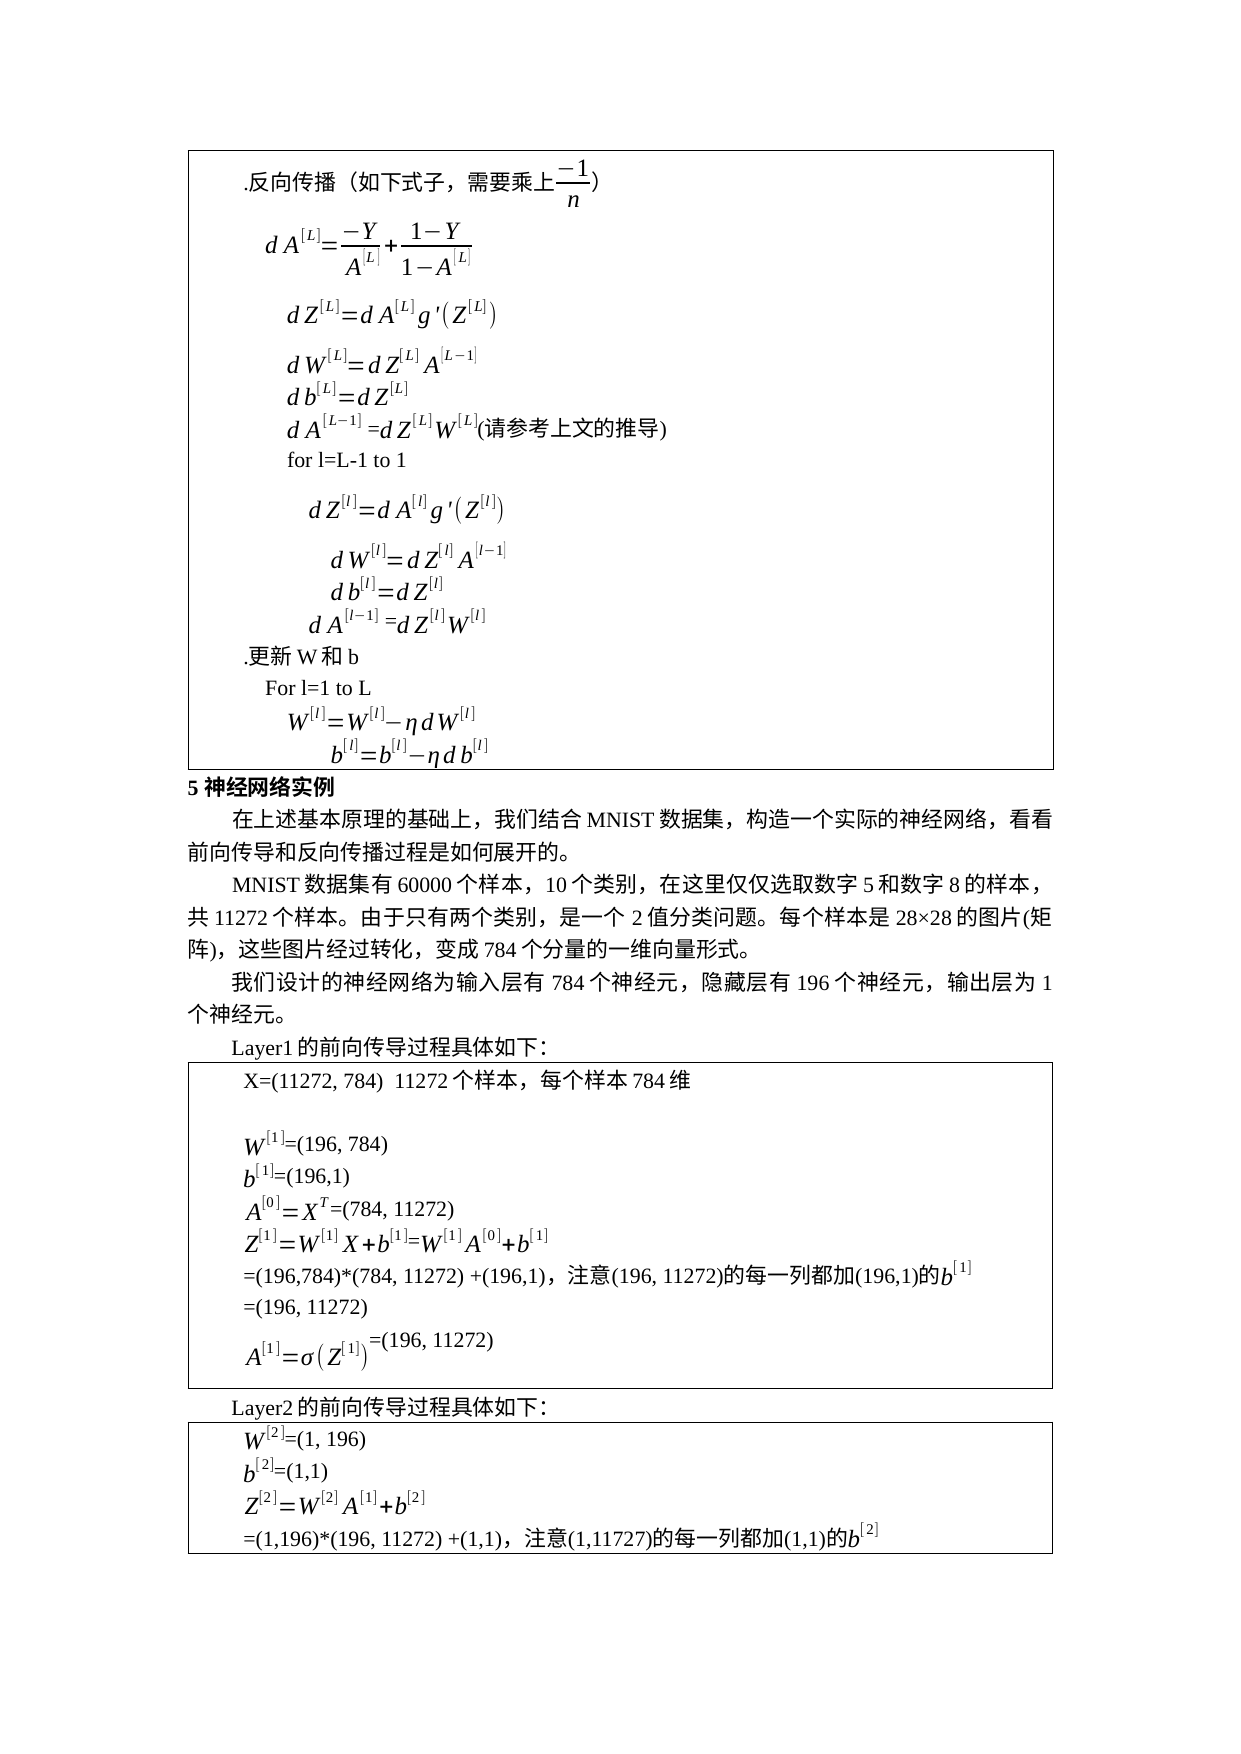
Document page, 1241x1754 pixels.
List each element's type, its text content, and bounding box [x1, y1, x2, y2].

text Layer2的前向传导过程具体如下： [187, 1389, 1053, 1422]
text MNIST数据集有60000个样本，10个类别，在这里仅仅选取数字5和数字8的样本，共11272个样本。由于只有两个类别，是一个2值分类问题。每个样本是28×28的图片(矩阵)，这些图片经过转化，变成784个分量的一维向量形式。 [187, 867, 1053, 964]
text 我们设计的神经网络为输入层有784个神经元，隐藏层有196个神经元，输出层为1个神经元。 [187, 964, 1053, 1029]
text 在上述基本原理的基础上，我们结合MNIST数据集，构造一个实际的神经网络，看看前向传导和反向传播过程是如何展开的。 [187, 802, 1053, 867]
table_header X=(11272, 784) 11272个样本，每个样本784维 =(196, 784) =(196,1) =(784, 11272) = =(196,784)*(784, 11272) +(196,1)，注意(196, 11272)的每一列都加(196,1)的 =(196, 11272) =(196, 11272) [189, 1063, 1052, 1388]
text 5 神经网络实例 [187, 770, 1053, 802]
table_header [189, 151, 1053, 768]
text Layer1的前向传导过程具体如下： [187, 1029, 1053, 1062]
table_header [189, 1423, 1052, 1553]
